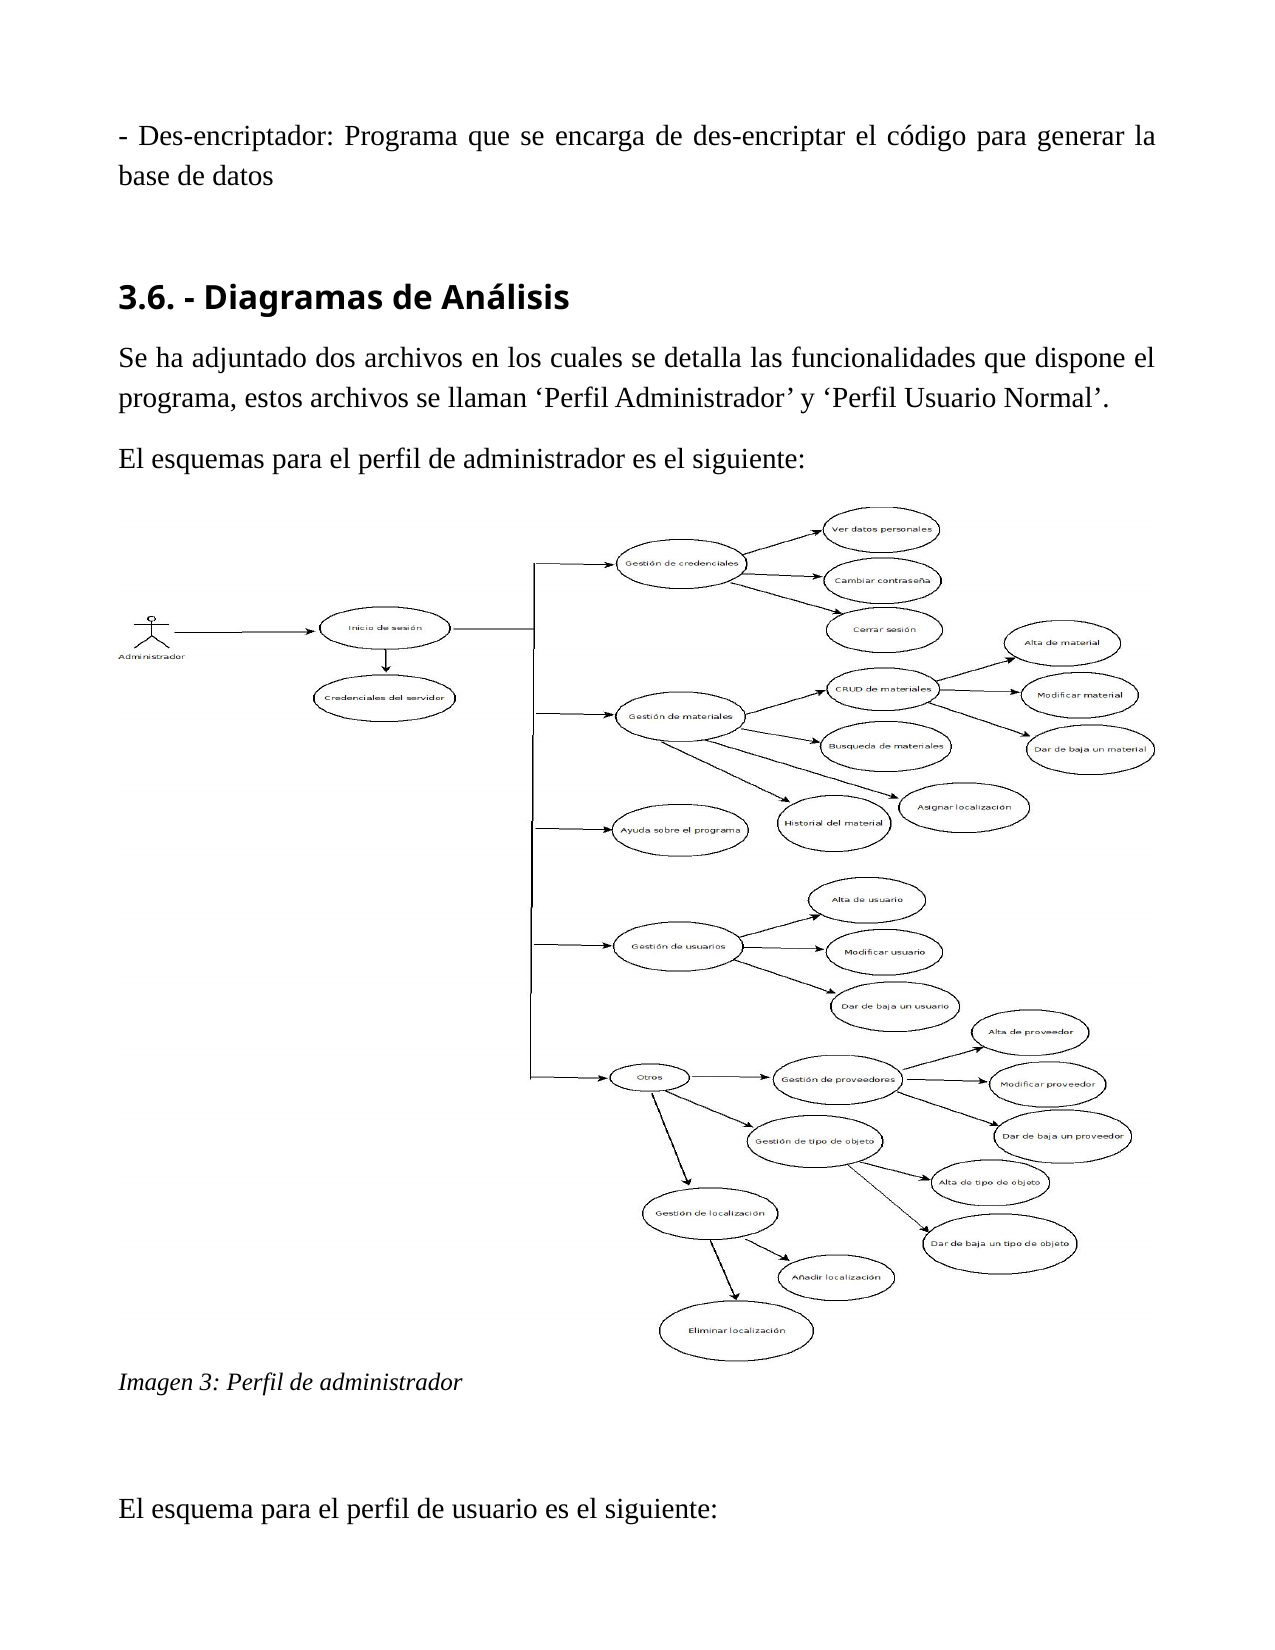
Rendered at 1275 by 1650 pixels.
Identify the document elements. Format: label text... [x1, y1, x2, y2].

text El esquemas para el perfil de administrador es el siguiente: [118, 442, 1157, 475]
subtitle 3.6. - Diagramas de Análisis [118, 274, 1157, 319]
picture [118, 507, 1157, 1362]
text - Des-encriptador: Programa que se encarga de des-encriptar el código para generar la base de datos [118, 118, 1157, 192]
list El esquema para el perfil de usuario es el siguiente: [118, 1492, 1157, 1525]
text Se ha adjuntado dos archivos en los cuales se detalla las funcionalidades que dispone el programa, estos archivos se llaman ‘Perfil Administrador’ y ‘Perfil Usuario Normal’. [118, 340, 1157, 414]
